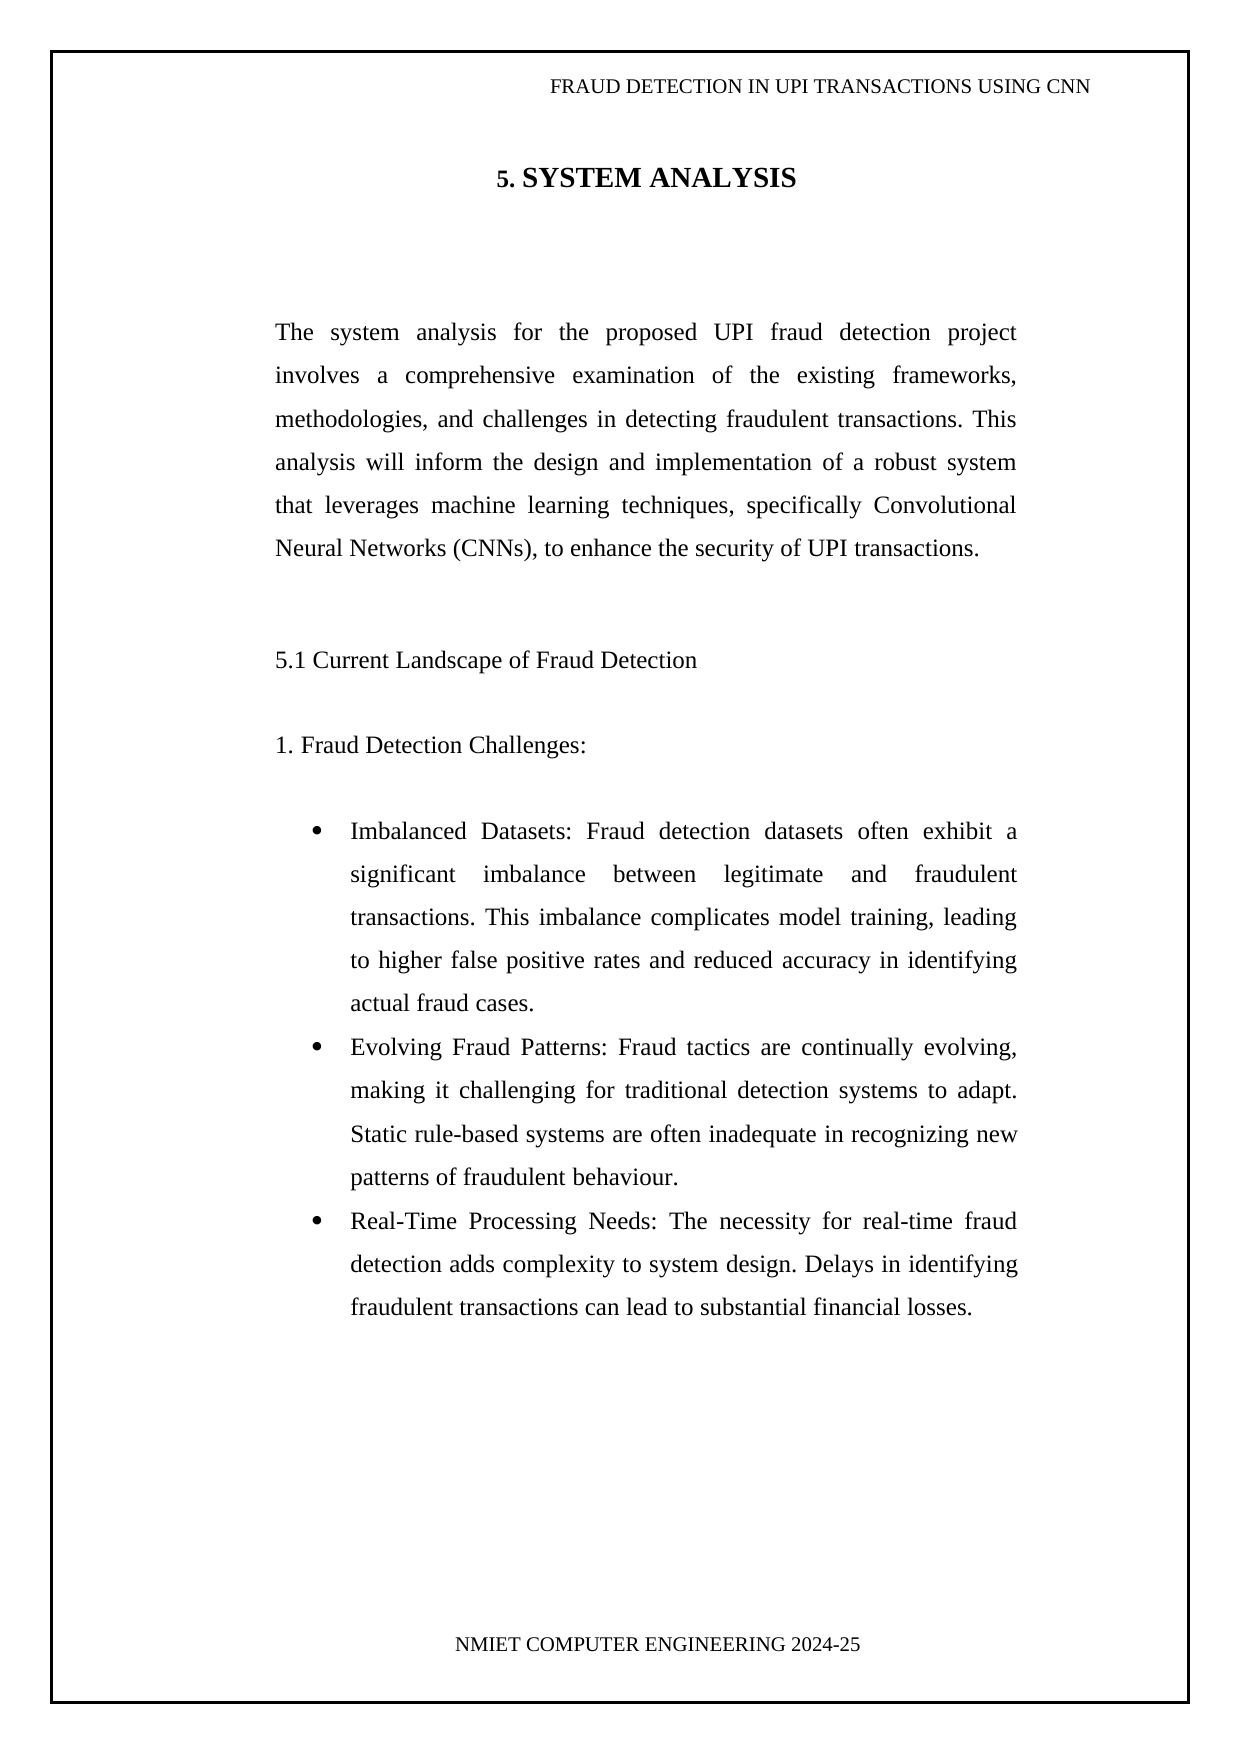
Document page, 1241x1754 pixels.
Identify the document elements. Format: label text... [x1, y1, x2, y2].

subtitle SYSTEM ANALYSIS [275, 160, 1018, 193]
list Fraud Detection Challenges: [275, 731, 1090, 759]
text The system analysis for the proposed UPI fraud detection project involves a comprehensive examination of the existing frameworks, methodologies, and challenges in detecting fraudulent transactions. This analysis will inform the design and implementation of a robust system that leverages machine learning techniques, specifically Convolutional Neural Networks (CNNs), to enhance the security of UPI transactions. [275, 317, 1017, 562]
list Real-Time Processing Needs: The necessity for real-time fraud detection adds complexity to system design. Delays in identifying fraudulent transactions can lead to substantial financial losses. [313, 1206, 1018, 1321]
text 5.1 Current Landscape of Fraud Detection [275, 645, 1090, 674]
list Imbalanced Datasets: Fraud detection datasets often exhibit a significant imbalance between legitimate and fraudulent transactions. This imbalance complicates model training, leading to higher false positive rates and reduced accuracy in identifying actual fraud cases. [313, 816, 1017, 1017]
list Evolving Fraud Patterns: Fraud tactics are continually evolving, making it challenging for traditional detection systems to adapt. Static rule-based systems are often inadequate in recognizing new patterns of fraudulent behaviour. [313, 1032, 1018, 1191]
